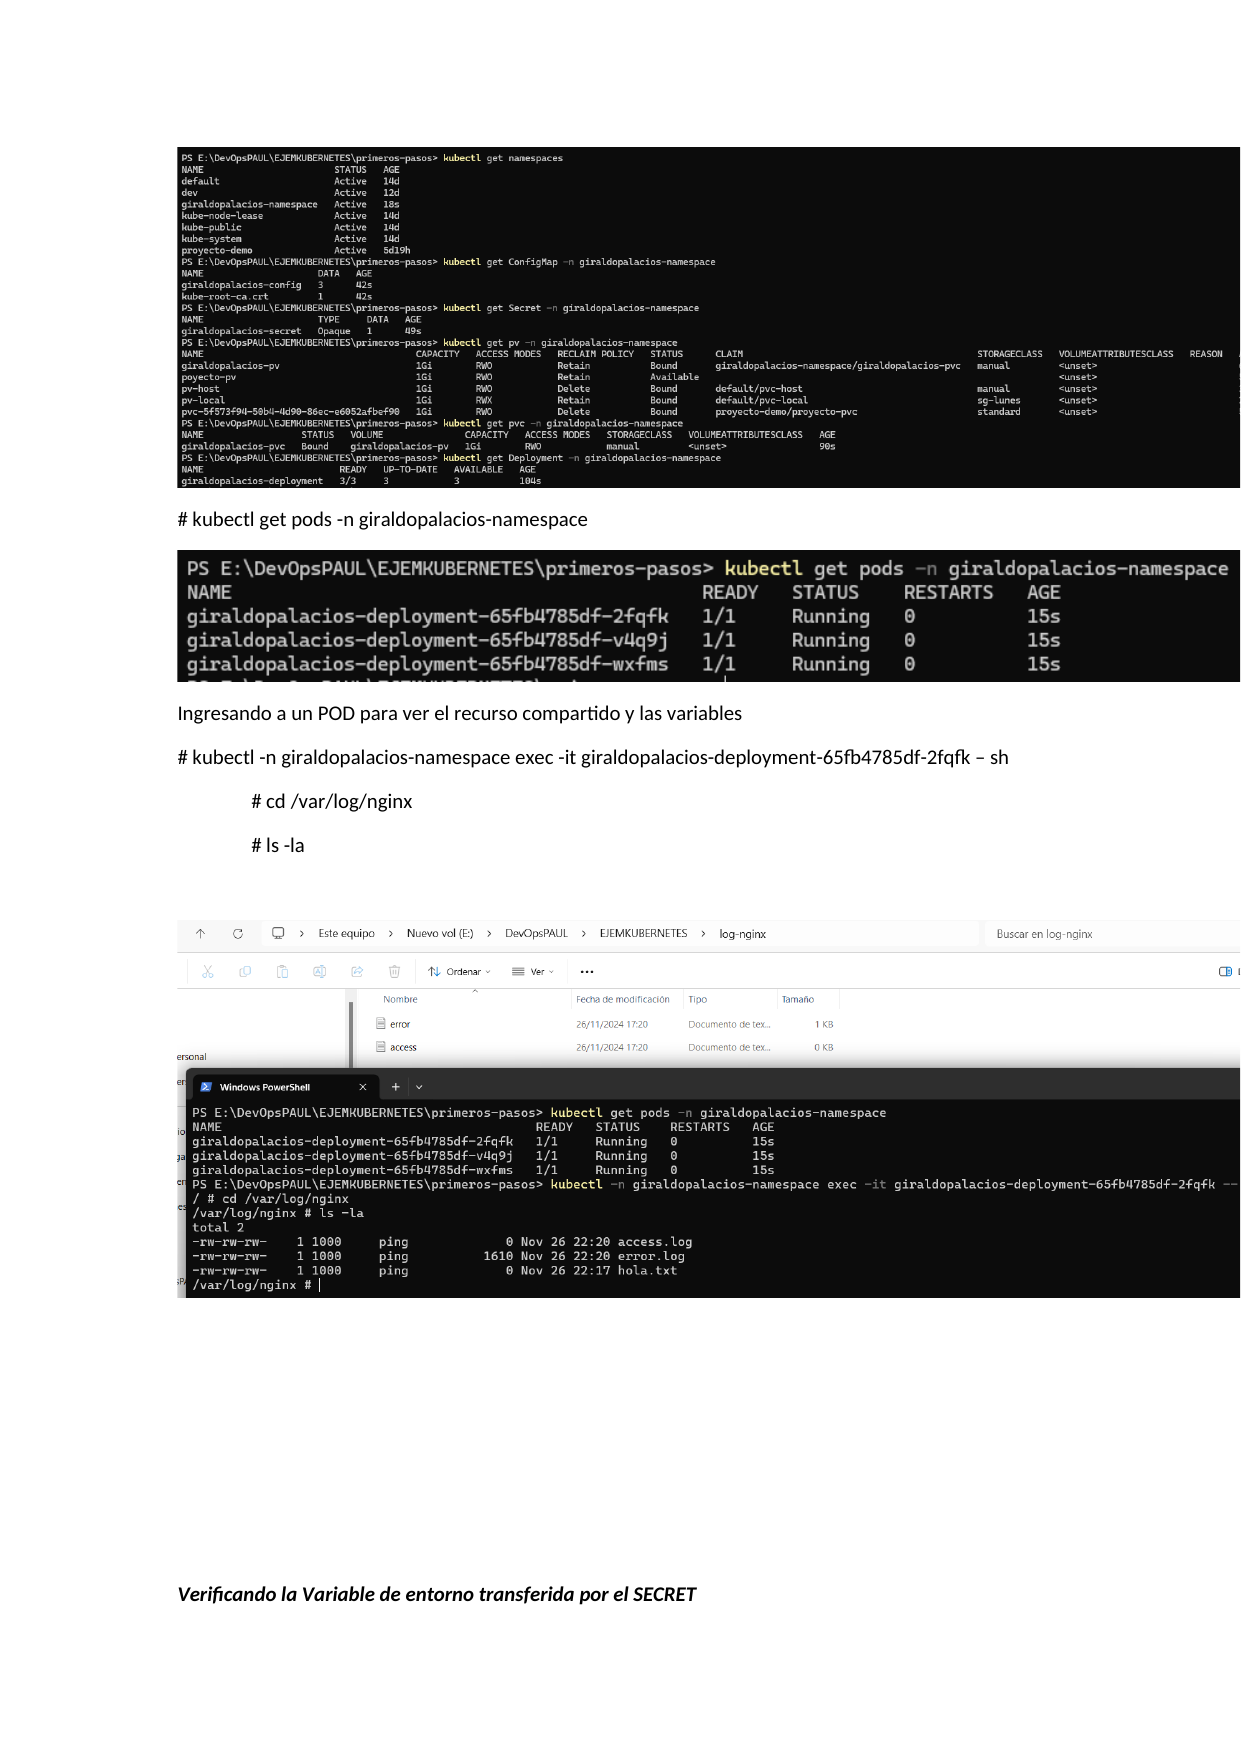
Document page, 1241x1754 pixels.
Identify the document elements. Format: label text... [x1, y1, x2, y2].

picture [177, 550, 1241, 682]
text # ls -la [177, 832, 1063, 858]
text # kubectl -n giraldopalacios-namespace exec -it giraldopalacios-deployment-65fb4785df-2fqfk – sh [177, 744, 1063, 770]
text Ingresando a un POD para ver el recurso compartido y las variables [177, 700, 1063, 726]
text Verificando la Variable de entorno transferida por el SECRET [177, 1581, 1063, 1606]
text # cd /var/log/nginx [177, 788, 1063, 814]
picture [177, 147, 1241, 488]
picture [177, 920, 1241, 1298]
text # kubectl get pods -n giraldopalacios-namespace [177, 507, 1063, 532]
